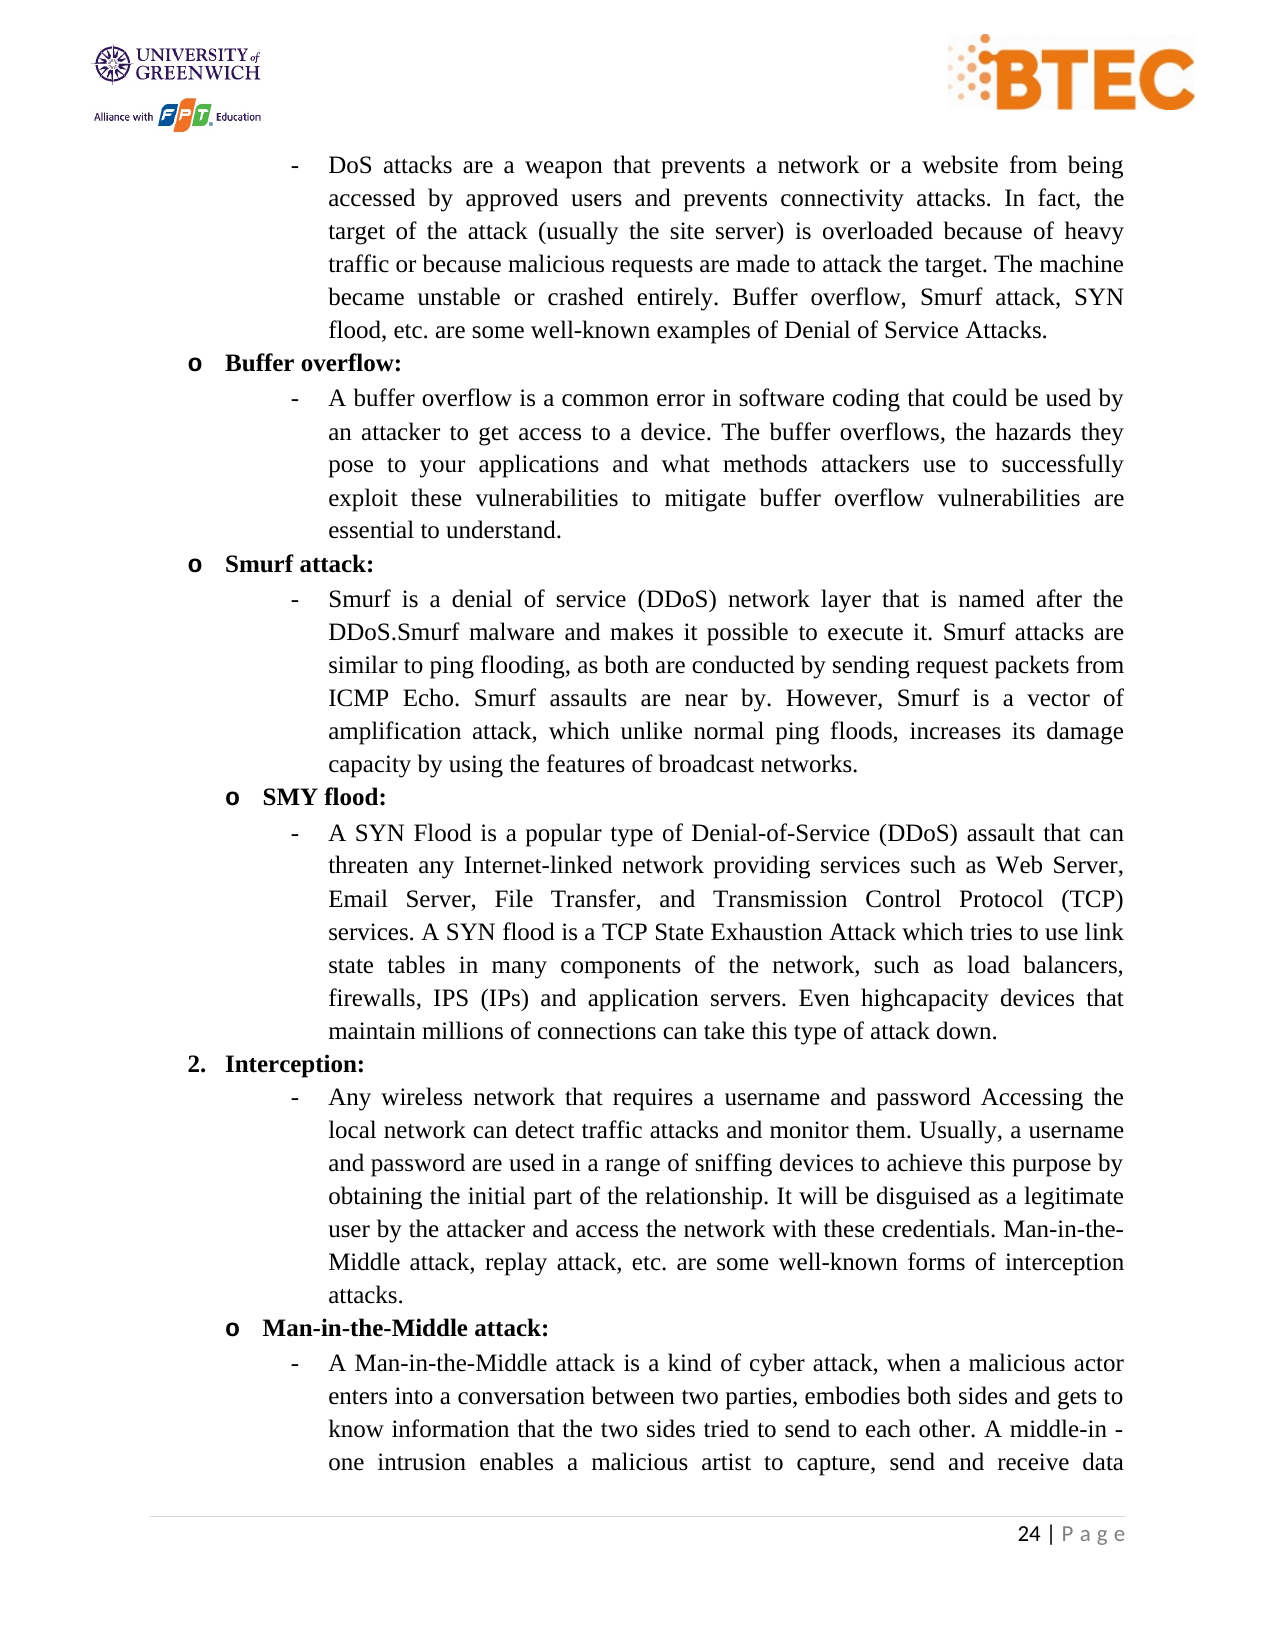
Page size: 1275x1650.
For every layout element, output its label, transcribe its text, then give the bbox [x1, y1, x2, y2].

list Smurf is a denial of service (DDoS) network layer that is named after the DDoS.Smurf malware and makes it possible to execute it. Smurf attacks are similar to ping flooding, as both are conducted by sending request packets from ICMP Echo. Smurf assaults are near by. However, Smurf is a vector of amplification attack, which unlike normal ping floods, increases its damage capacity by using the features of broadcast networks. [291, 584, 1125, 778]
list Any wireless network that requires a username and password Accessing the local network can detect traffic attacks and monitor them. Usually, a username and password are used in a range of sniffing devices to achieve this purpose by obtaining the initial part of the relationship. It will be disguised as a legitimate user by the attacker and access the network with these credentials. Man-in-the-Middle attack, replay attack, etc. are some well-known forms of interception attacks. [291, 1082, 1125, 1309]
list A buffer overflow is a common error in software coding that could be used by an attacker to get access to a device. The buffer overflows, the hazards they pose to your applications and what methods attackers use to successfully exploit these vulnerabilities to mitigate buffer overflow vulnerabilities are essential to understand. [291, 383, 1125, 544]
list DoS attacks are a weapon that prevents a network or a website from being accessed by approved users and prevents connectivity attacks. In fact, the target of the attack (usually the site server) is overloaded because of heavy traffic or because malicious requests are made to attack the target. The machine became unstable or crashed entirely. Buffer overflow, Smurf attack, SYN flood, etc. are some well-known examples of Denial of Service Attacks. [291, 150, 1125, 344]
list Smurf attack: [187, 549, 1125, 579]
list Man-in-the-Middle attack: [225, 1313, 1125, 1344]
list A SYN Flood is a popular type of Denial-of-Service (DDoS) assault that can threaten any Internet-linked network providing services such as Web Server, Email Server, File Transfer, and Transmission Control Protocol (TCP) services. A SYN flood is a TCP State Exhaustion Attack which tries to use link state tables in many components of the network, such as load balancers, firewalls, IPS (IPs) and application servers. Even highcapacity devices that maintain millions of connections can take this type of attack down. [291, 818, 1125, 1044]
picture [947, 34, 1195, 110]
list SMY flood: [225, 782, 1125, 813]
picture [80, 31, 273, 143]
list Interception: [187, 1049, 1125, 1077]
list Buffer overflow: [187, 348, 1125, 379]
